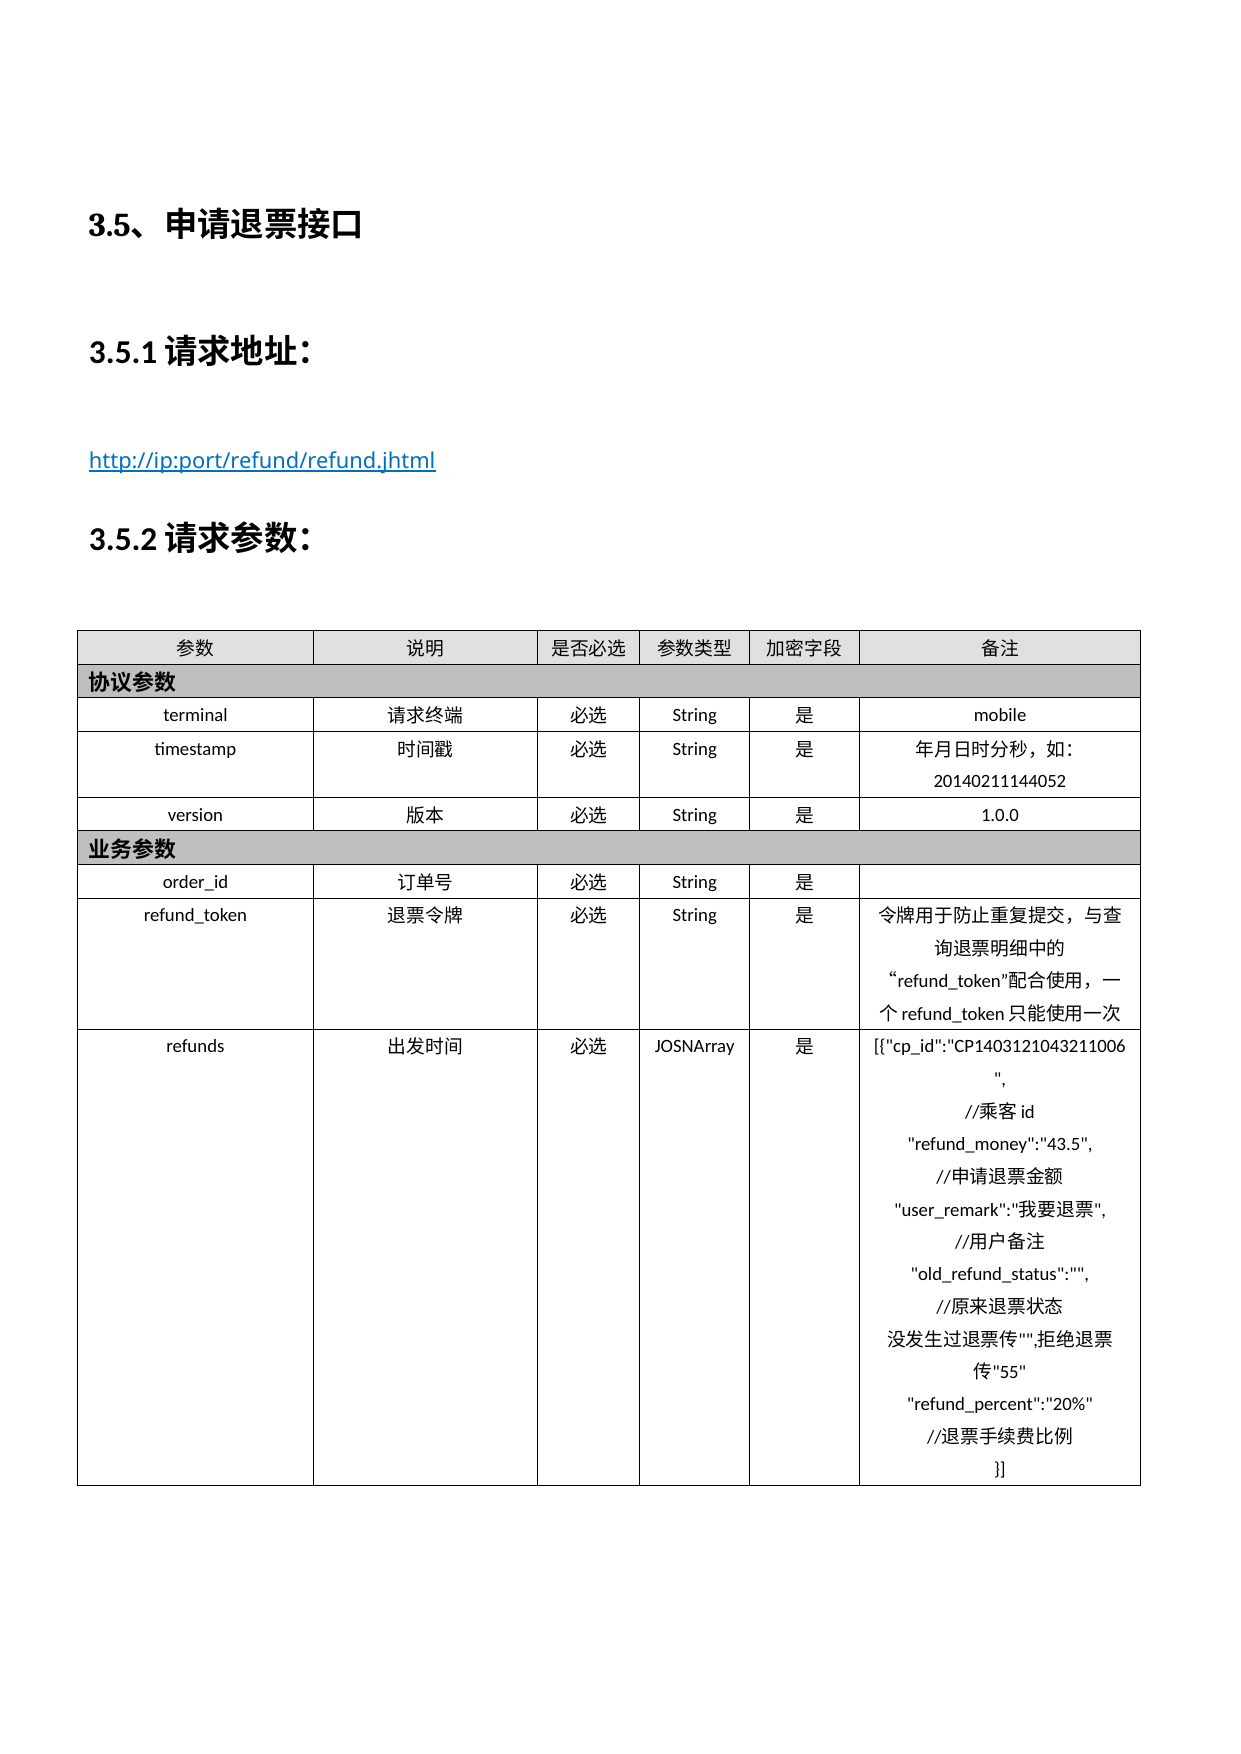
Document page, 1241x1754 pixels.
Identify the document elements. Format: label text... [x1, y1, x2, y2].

subtitle 3.5、申请退票接口 [89, 189, 1152, 254]
table_cell 时间戳 [314, 732, 537, 797]
table_cell 是 [750, 1030, 859, 1484]
subtitle 3.5.1请求地址： [89, 316, 1152, 381]
table_cell 年月日时分秒，如：20140211144052 [860, 732, 1140, 797]
table_header 加密字段 [750, 631, 859, 664]
table_cell 必选 [538, 865, 639, 897]
table_cell 必选 [538, 698, 639, 731]
table_header 参数 [78, 631, 313, 664]
table_cell terminal [78, 698, 313, 731]
table_cell [860, 865, 1140, 897]
table_cell JOSNArray [640, 1030, 749, 1484]
table_cell 请求终端 [314, 698, 537, 731]
table_header 是否必选 [538, 631, 639, 664]
table_cell refund_token [78, 899, 313, 1028]
table_cell 必选 [538, 732, 639, 797]
table_cell 1.0.0 [860, 798, 1140, 830]
table_cell String [640, 899, 749, 1028]
table_cell [{"cp_id":"CP1403121043211006", //乘客id "refund_money":"43.5", //申请退票金额 "user_remark":"我要退票", //用户备注 "old_refund_status":"", //原来退票状态 没发生过退票传"",拒绝退票传"55" "refund_percent":"20%" //退票手续费比例 }] [860, 1030, 1140, 1484]
table_cell String [640, 798, 749, 830]
subtitle 3.5.2请求参数： [89, 503, 1152, 568]
table_cell mobile [860, 698, 1140, 731]
table_cell 业务参数 [78, 831, 1140, 864]
table_cell String [640, 865, 749, 897]
table_cell 是 [750, 899, 859, 1028]
table_cell version [78, 798, 313, 830]
table_cell 是 [750, 865, 859, 897]
table_header 备注 [860, 631, 1140, 664]
table_cell 版本 [314, 798, 537, 830]
table_cell 协议参数 [78, 665, 1140, 697]
table_cell String [640, 732, 749, 797]
table_cell 出发时间 [314, 1030, 537, 1484]
table_cell 必选 [538, 899, 639, 1028]
table_cell timestamp [78, 732, 313, 797]
table_cell String [640, 698, 749, 731]
table_cell 令牌用于防止重复提交，与查询退票明细中的“refund_token”配合使用，一个refund_token只能使用一次 [860, 899, 1140, 1028]
table_cell 是 [750, 732, 859, 797]
table_cell 必选 [538, 798, 639, 830]
table_header 说明 [314, 631, 537, 664]
table_header 参数类型 [640, 631, 749, 664]
table_cell 是 [750, 798, 859, 830]
table_cell 必选 [538, 1030, 639, 1484]
table_cell 订单号 [314, 865, 537, 897]
text http://ip:port/refund/refund.jhtml [89, 443, 1152, 476]
table_cell 是 [750, 698, 859, 731]
table_cell 退票令牌 [314, 899, 537, 1028]
table_cell refunds [78, 1030, 313, 1484]
table_cell order_id [78, 865, 313, 897]
